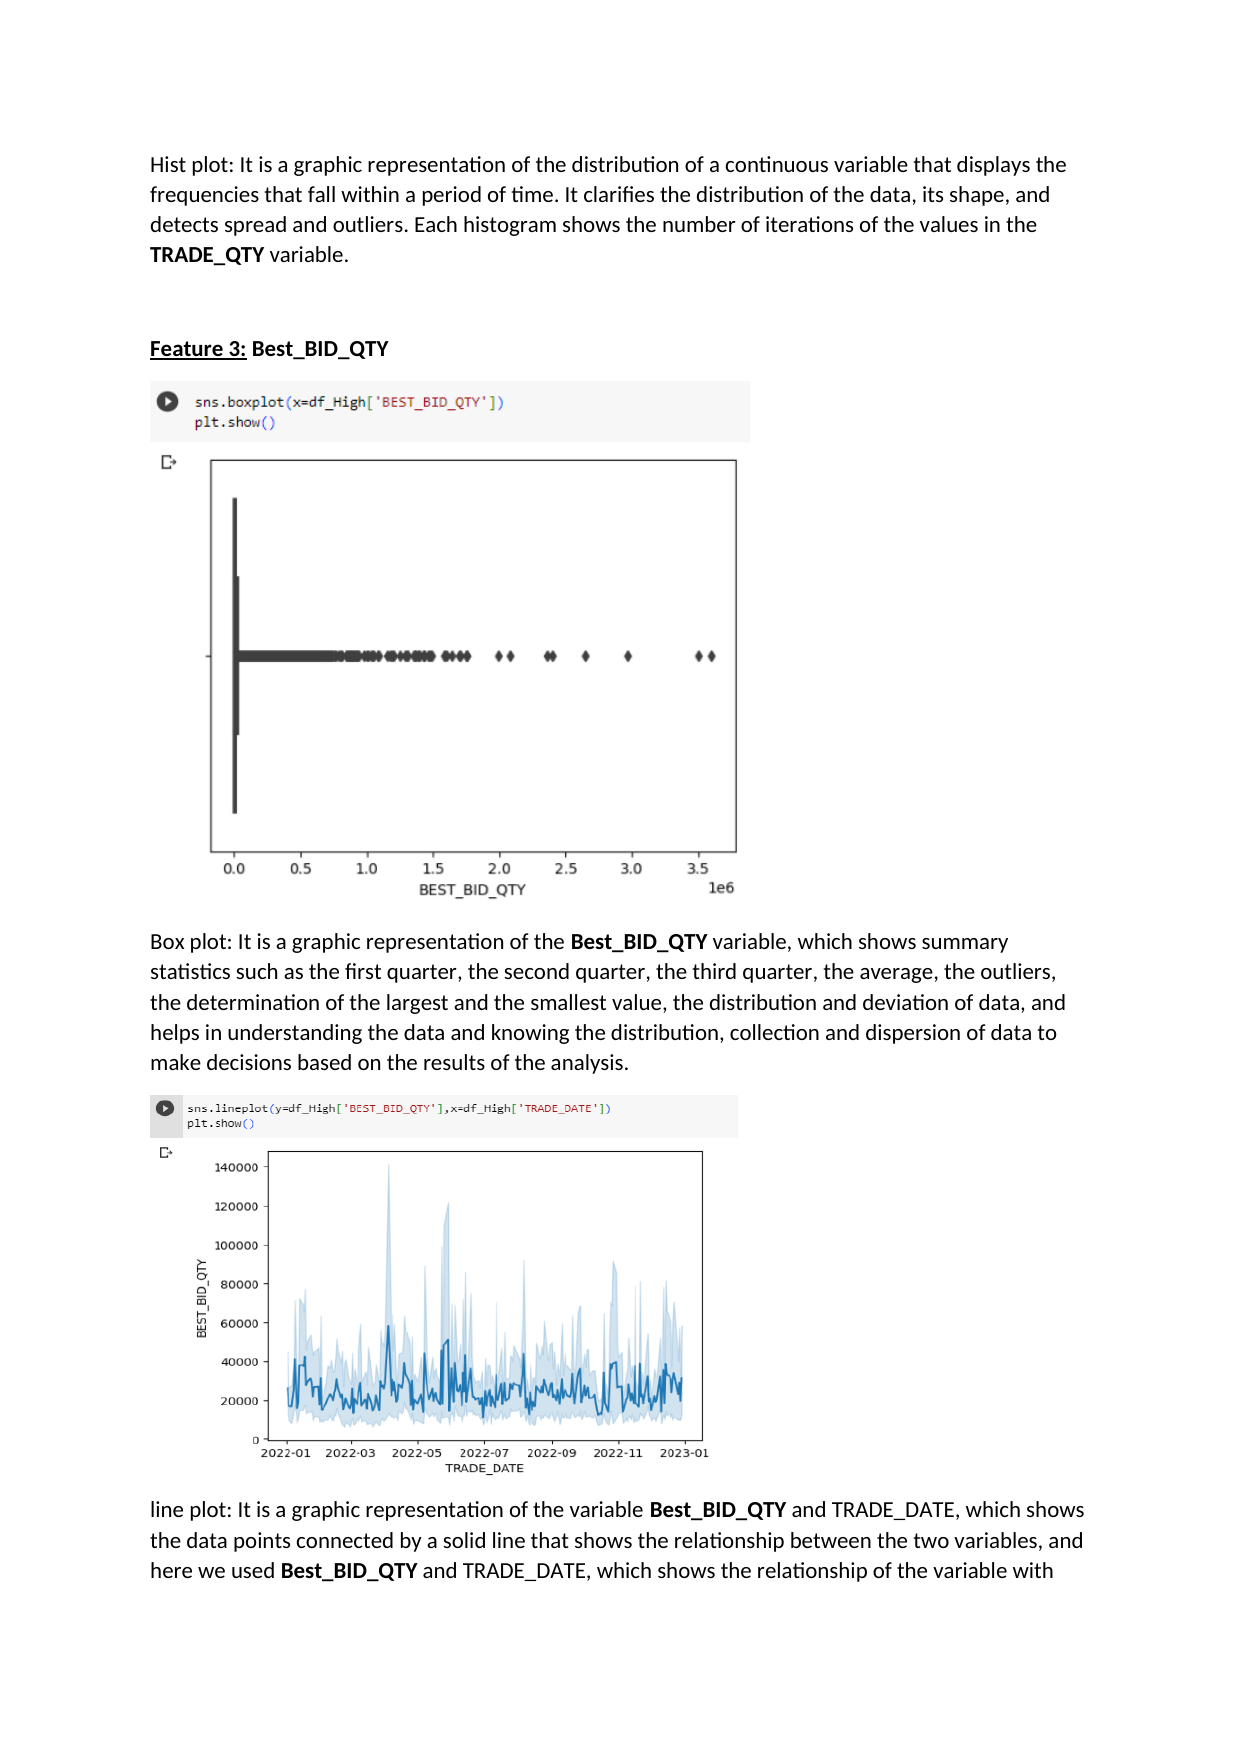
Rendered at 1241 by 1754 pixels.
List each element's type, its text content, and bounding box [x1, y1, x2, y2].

text Box plot: It is a graphic representation of the Best_BID_QTY variable, which shows summary statistics such as the first quarter, the second quarter, the third quarter, the average, the outliers, the determination of the largest and the smallest value, the distribution and deviation of data, and helps in understanding the data and knowing the distribution, collection and dispersion of data to make decisions based on the results of the analysis. [150, 927, 1090, 1076]
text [150, 1496, 1090, 1584]
picture [150, 381, 750, 909]
text Feature 3: Best_BID_QTY [150, 334, 1090, 362]
picture [150, 1095, 739, 1477]
text Hist plot: It is a graphic representation of the distribution of a continuous variable that displays the frequencies that fall within a period of time. It clarifies the distribution of the data, its shape, and detects spread and outliers. Each histogram shows the number of iterations of the values in the TRADE_QTY variable. [150, 150, 1090, 269]
